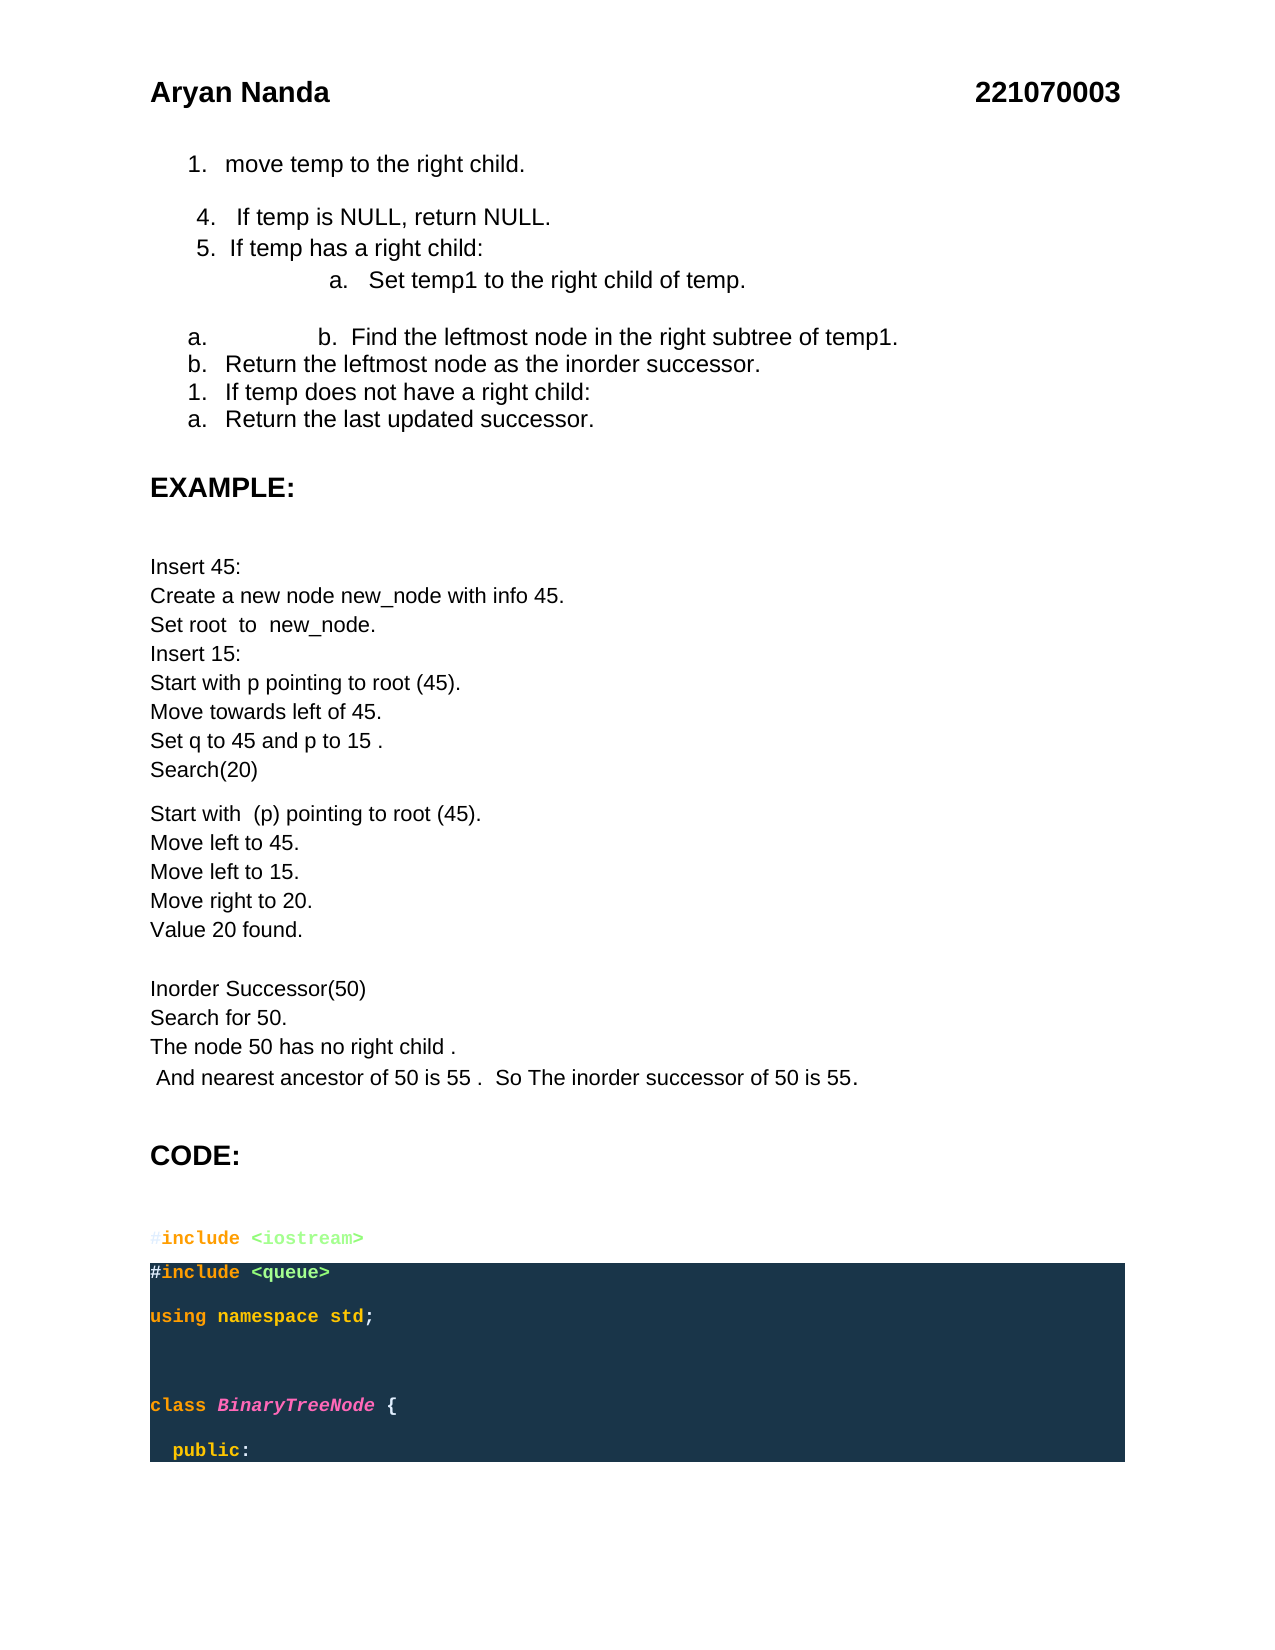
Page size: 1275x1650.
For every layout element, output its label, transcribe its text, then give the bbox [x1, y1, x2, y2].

text class BinaryTreeNode { [150, 1396, 1125, 1417]
text The node 50 has no right child . [150, 1034, 1125, 1059]
text Search(20) [150, 757, 1125, 782]
text a. Set temp1 to the right child of temp. [150, 266, 1125, 293]
text CODE: [150, 1139, 1125, 1172]
text Move towards left of 45. [150, 699, 1125, 724]
text using namespace std; [150, 1307, 1125, 1328]
text Set q to 45 and p to 15 . [150, 728, 1125, 753]
text Insert 15: [150, 641, 1125, 666]
text public: [150, 1440, 1125, 1462]
text #include <queue> [150, 1263, 1125, 1284]
text Move left to 15. [150, 859, 1125, 884]
text Set root to new_node. [150, 612, 1125, 637]
text Inorder Successor(50) [150, 976, 1125, 1001]
text Move left to 45. [150, 830, 1125, 855]
text 4. If temp is NULL, return NULL. [150, 203, 1125, 230]
text Move right to 20. [150, 888, 1125, 913]
text Create a new node new_node with info 45. [150, 583, 1125, 608]
text And nearest ancestor of 50 is 55 . So The inorder successor of 50 is 55. [150, 1063, 1125, 1090]
list b. Find the leftmost node in the right subtree of temp1. [187, 323, 1125, 350]
text Insert 45: [150, 554, 1125, 579]
text Start with (p) pointing to root (45). [150, 801, 1125, 826]
list Return the leftmost node as the inorder successor. [187, 350, 1125, 378]
text Start with p pointing to root (45). [150, 670, 1125, 695]
text EXAMPLE: [150, 471, 1125, 503]
list If temp does not have a right child: [187, 378, 1125, 405]
text Value 20 found. [150, 917, 1125, 942]
list Return the last updated successor. [187, 405, 1125, 433]
list move temp to the right child. [187, 150, 1125, 178]
text Search for 50. [150, 1005, 1125, 1030]
text 5. If temp has a right child: [150, 234, 1125, 262]
text #include <iostream> [150, 1229, 1125, 1250]
